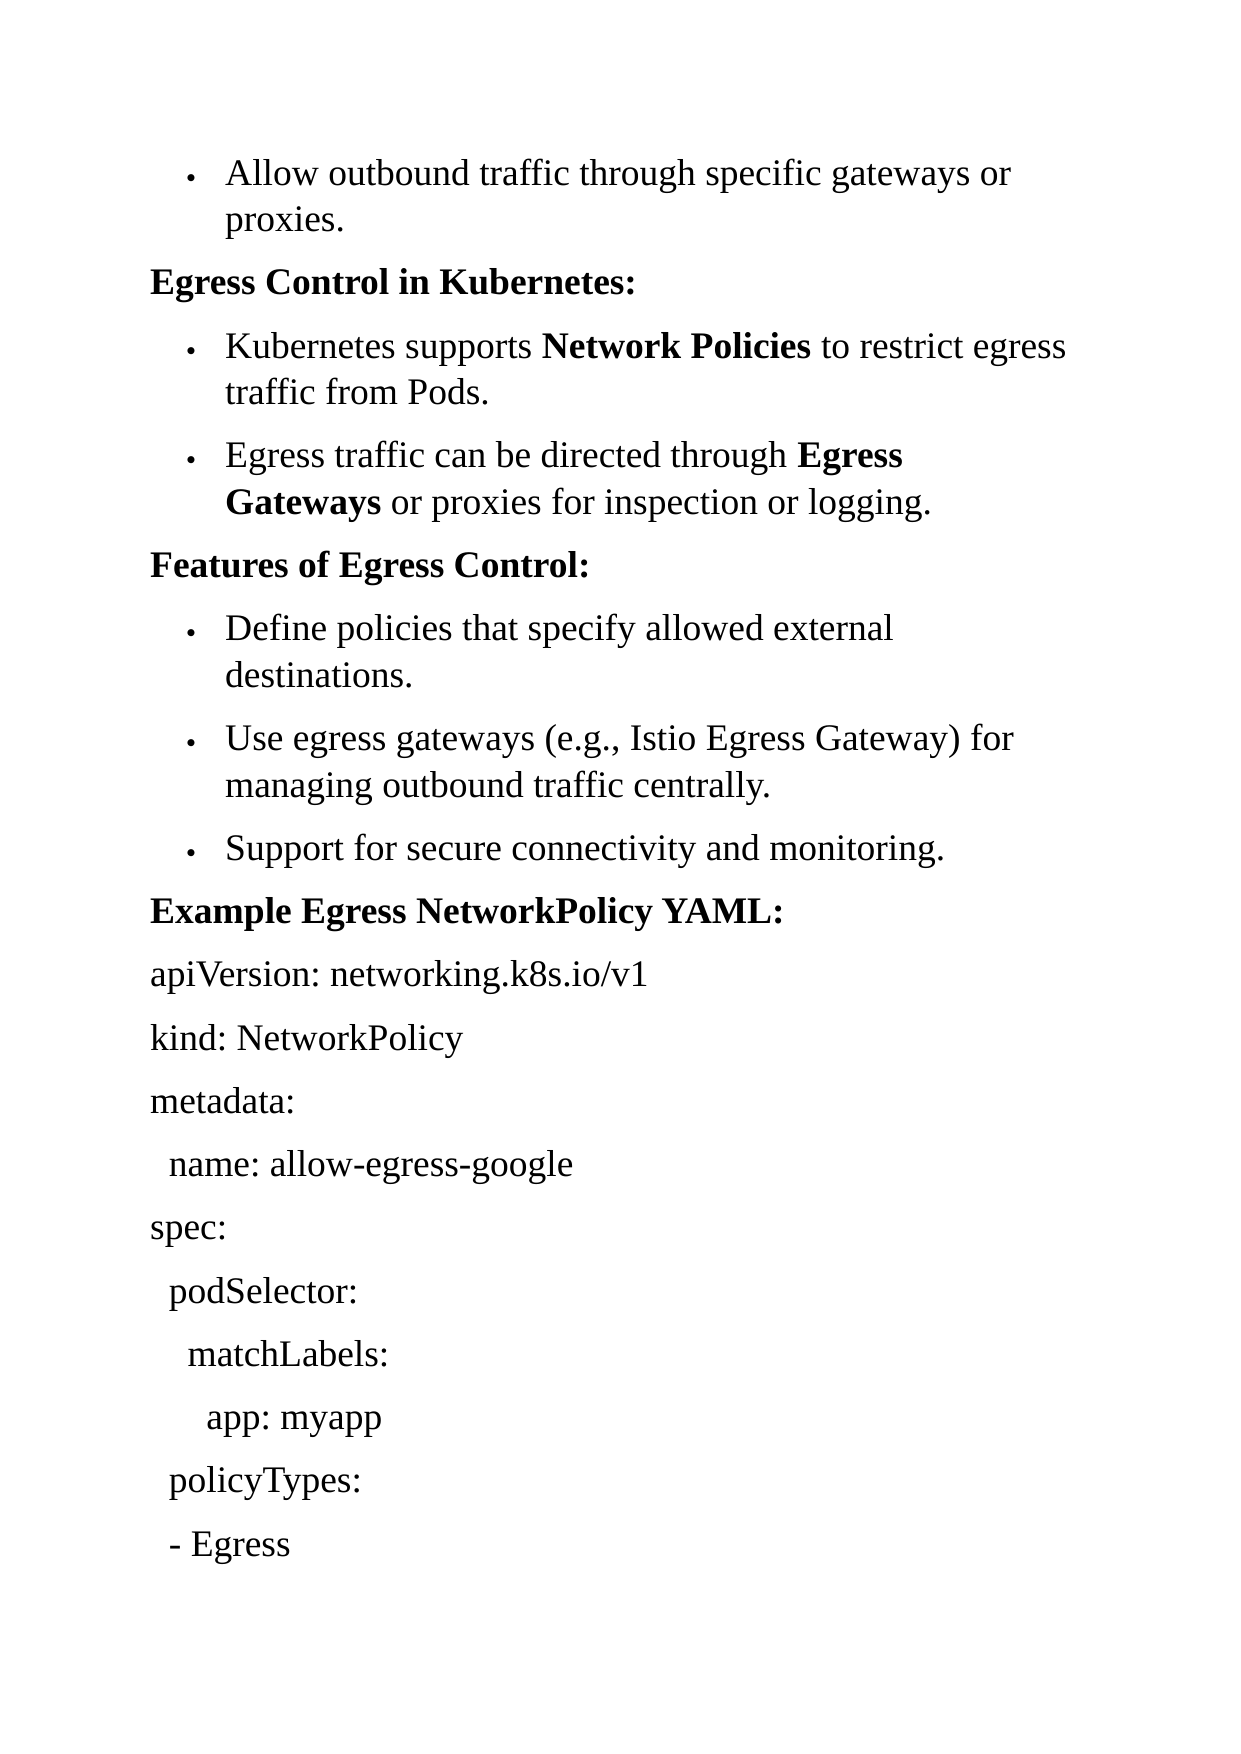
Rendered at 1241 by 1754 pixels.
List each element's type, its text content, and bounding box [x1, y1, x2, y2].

list Support for secure connectivity and monitoring. [187, 825, 1090, 868]
text Features of Egress Control: [150, 543, 1090, 586]
text matchLabels: [150, 1331, 1090, 1374]
text name: allow-egress-google [150, 1142, 1090, 1185]
text - Egress [150, 1521, 1090, 1564]
list Define policies that specify allowed external destinations. [187, 606, 1090, 696]
text kind: NetworkPolicy [150, 1015, 1090, 1058]
text spec: [150, 1205, 1090, 1248]
text apiVersion: networking.k8s.io/v1 [150, 952, 1090, 995]
text podSelector: [150, 1268, 1090, 1311]
text Example Egress NetworkPolicy YAML: [150, 889, 1090, 932]
list Kubernetes supports Network Policies to restrict egress traffic from Pods. [187, 323, 1090, 413]
text metadata: [150, 1078, 1090, 1121]
text Egress Control in Kubernetes: [150, 260, 1090, 303]
list Allow outbound traffic through specific gateways or proxies. [187, 150, 1090, 240]
list Use egress gateways (e.g., Istio Egress Gateway) for managing outbound traffic centrally. [187, 716, 1090, 805]
text policyTypes: [150, 1458, 1090, 1501]
list Egress traffic can be directed through Egress Gateways or proxies for inspection or logging. [187, 433, 1090, 522]
text app: myapp [150, 1394, 1090, 1438]
